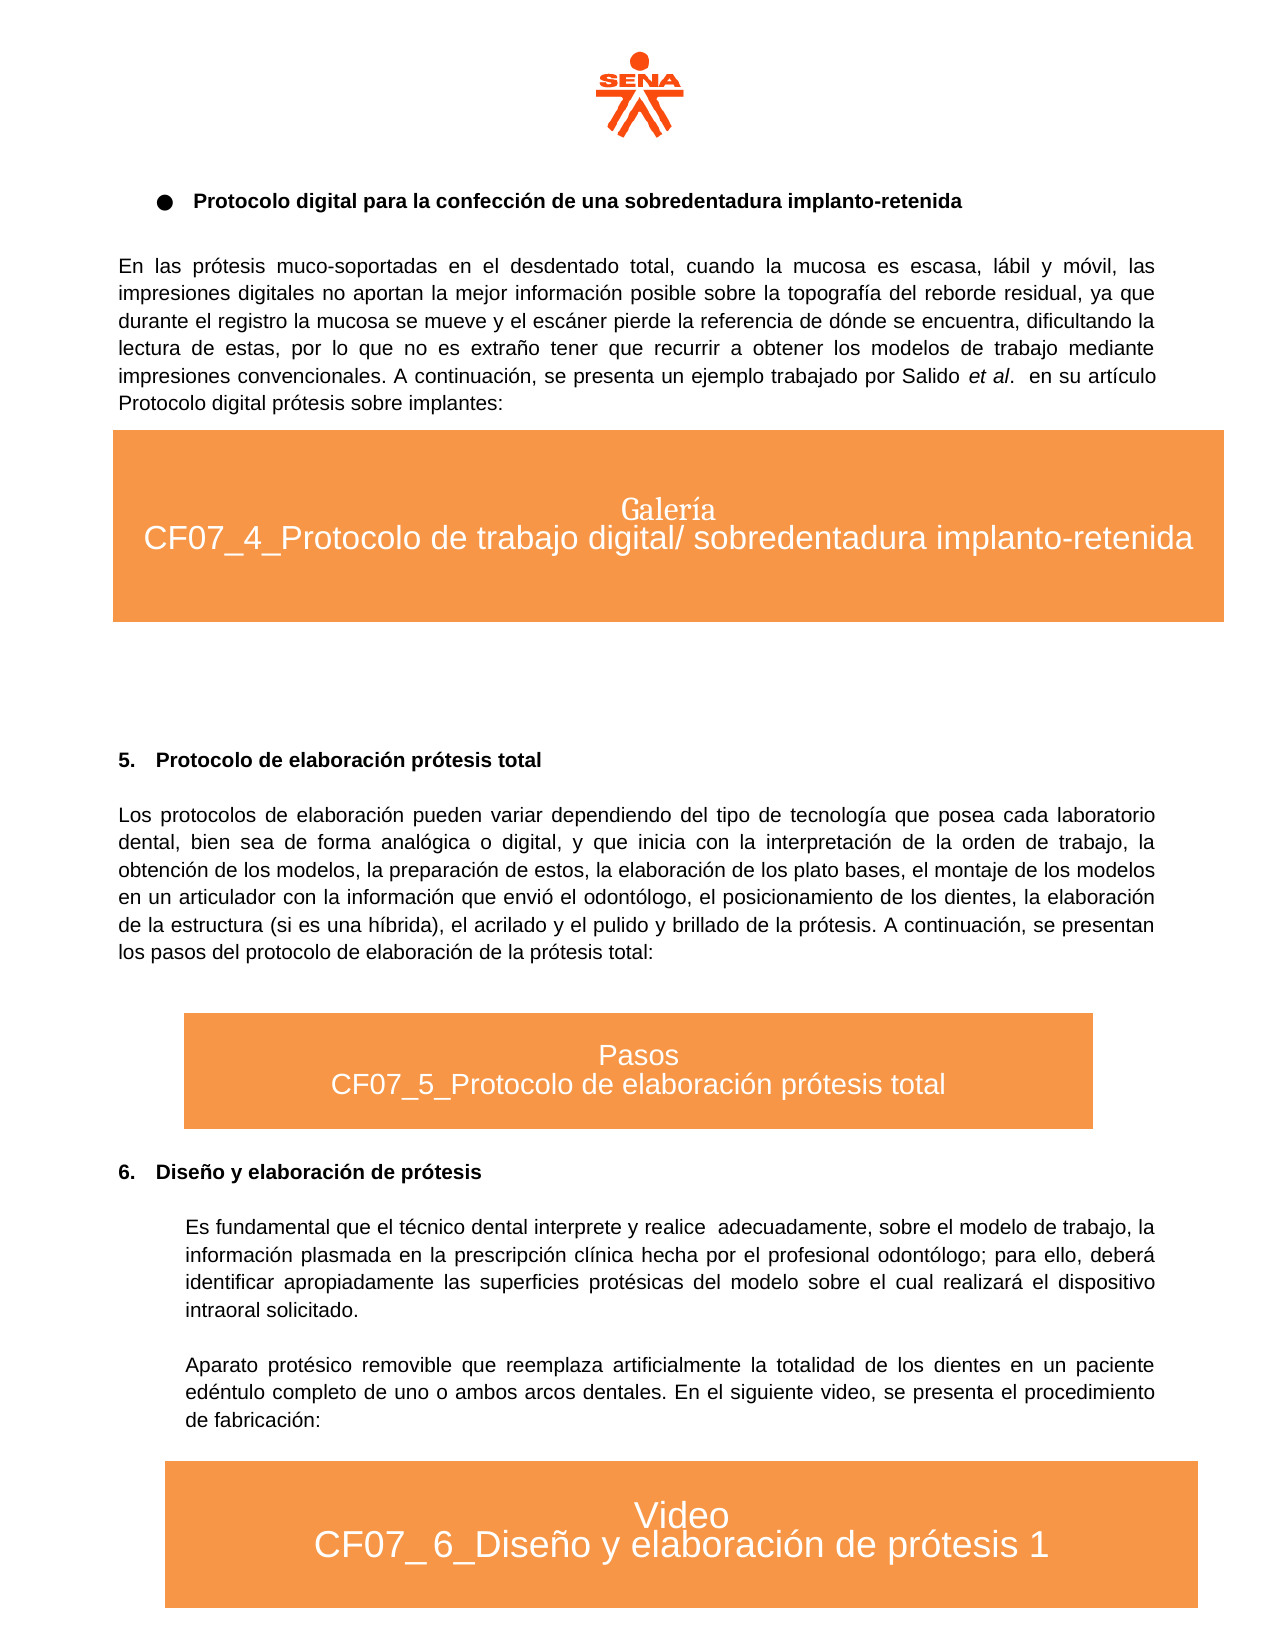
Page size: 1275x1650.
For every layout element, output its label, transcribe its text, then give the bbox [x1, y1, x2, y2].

text Es fundamental que el técnico dental interprete y realice adecuadamente, sobre el modelo de trabajo, la información plasmada en la prescripción clínica hecha por el profesional odontólogo; para ello, deberá identificar apropiadamente las superficies protésicas del modelo sobre el cual realizará el dispositivo intraoral solicitado. [185, 1215, 1157, 1322]
list Protocolo digital para la confección de una sobredentadura implanto-retenida [156, 177, 1157, 220]
list Protocolo de elaboración prótesis total [118, 748, 1157, 772]
text Aparato protésico removible que reemplaza artificialmente la totalidad de los dientes en un paciente edéntulo completo de uno o ambos arcos dentales. En el siguiente video, se presenta el procedimiento de fabricación: [185, 1353, 1157, 1432]
text Los protocolos de elaboración pueden variar dependiendo del tipo de tecnología que posea cada laboratorio dental, bien sea de forma analógica o digital, y que inicia con la interpretación de la orden de trabajo, la obtención de los modelos, la preparación de estos, la elaboración de los plato bases, el montaje de los modelos en un articulador con la información que envió el odontólogo, el posicionamiento de los dientes, la elaboración de la estructura (si es una híbrida), el acrilado y el pulido y brillado de la prótesis. A continuación, se presentan los pasos del protocolo de elaboración de la prótesis total: [118, 803, 1157, 964]
list Diseño y elaboración de prótesis [118, 1160, 1157, 1184]
text En las prótesis muco-soportadas en el desdentado total, cuando la mucosa es escasa, lábil y móvil, las impresiones digitales no aportan la mejor información posible sobre la topografía del reborde residual, ya que durante el registro la mucosa se mueve y el escáner pierde la referencia de dónde se encuentra, dificultando la lectura de estas, por lo que no es extraño tener que recurrir a obtener los modelos de trabajo mediante impresiones convencionales. A continuación, se presenta un ejemplo trabajado por Salido et al. en su artículo Protocolo digital prótesis sobre implantes: [118, 254, 1157, 415]
picture [585, 48, 690, 142]
